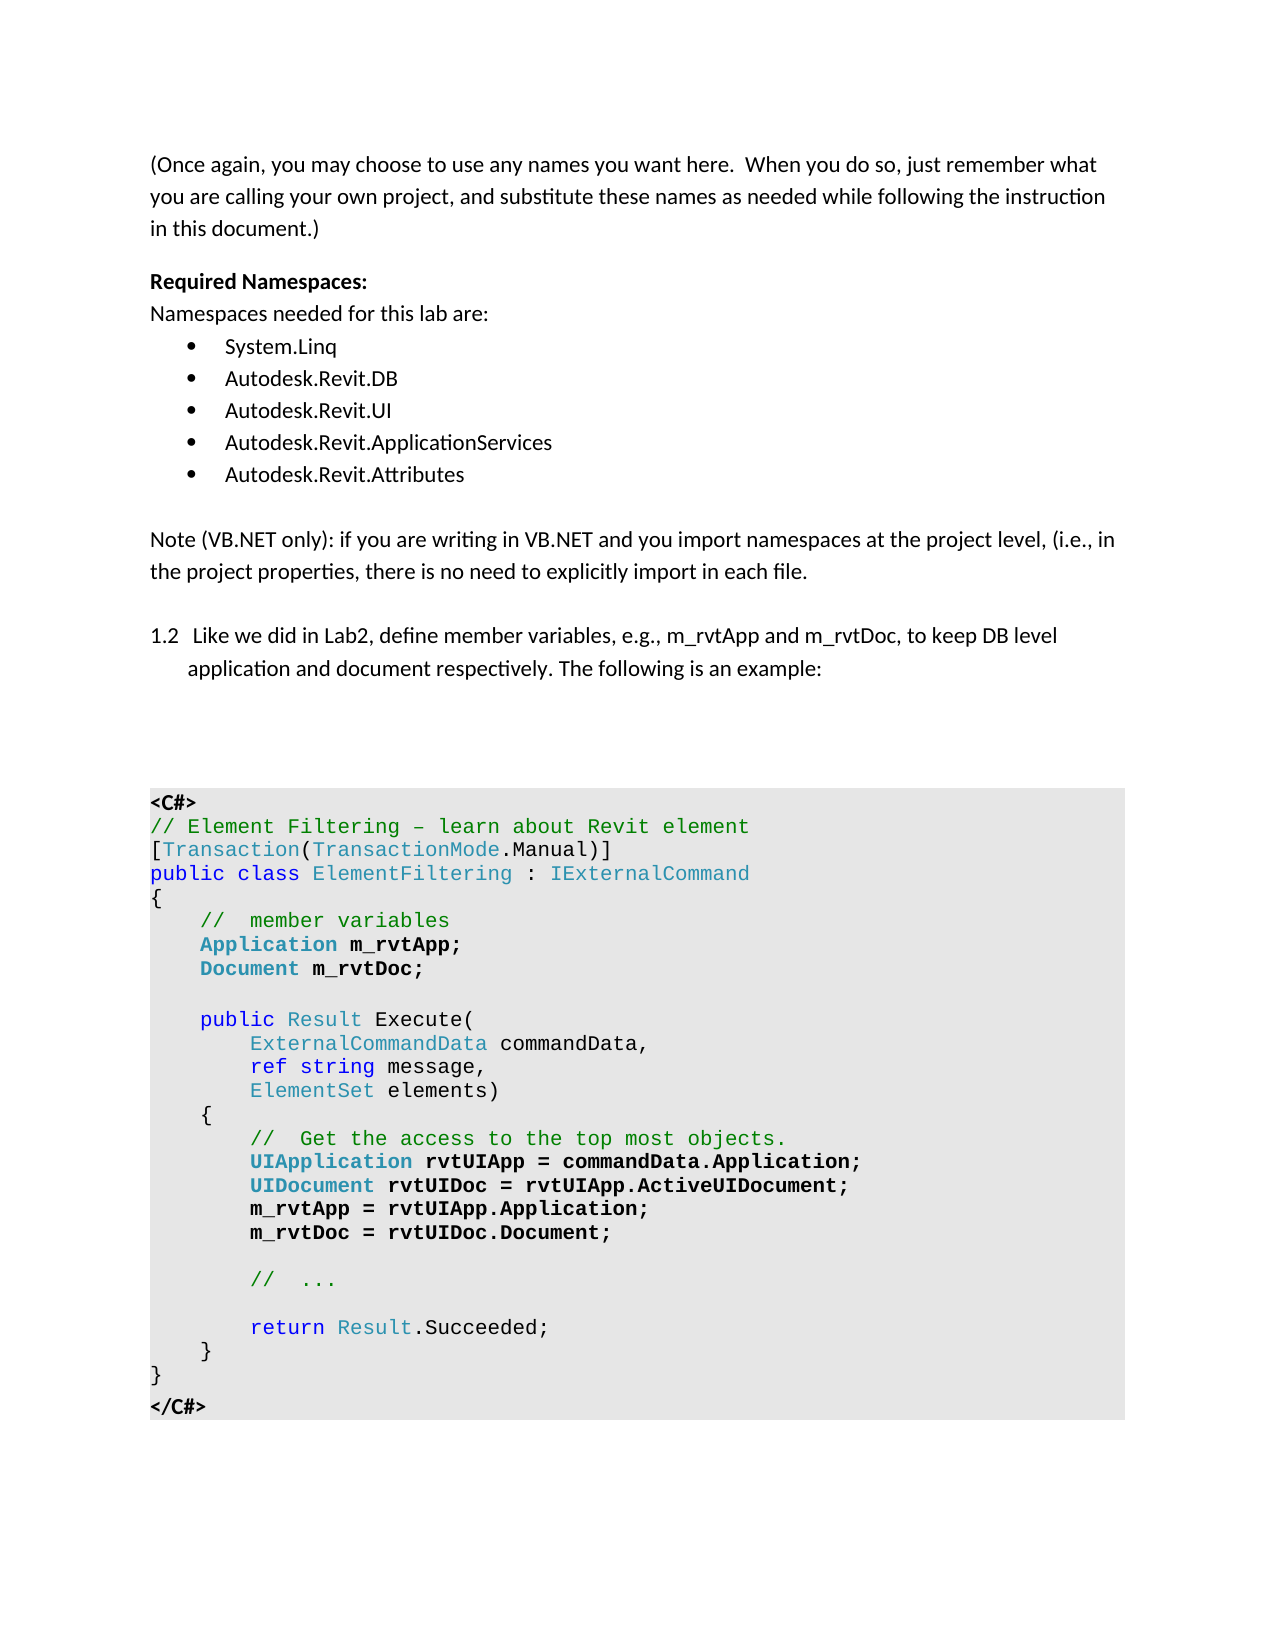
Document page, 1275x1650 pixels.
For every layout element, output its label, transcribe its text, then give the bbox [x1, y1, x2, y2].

list Autodesk.Revit.ApplicationServices [187, 428, 1125, 456]
list Autodesk.Revit.DB [187, 364, 1125, 392]
text } [150, 1340, 1125, 1364]
text // ... [150, 1269, 1125, 1293]
text m_rvtApp = rvtUIApp.Application; [150, 1198, 1125, 1222]
list System.Linq [187, 332, 1125, 360]
text <C#> // Element Filtering – learn about Revit element [150, 788, 1125, 839]
list Autodesk.Revit.Attributes [187, 461, 1125, 521]
text return Result.Succeeded; [150, 1317, 1125, 1340]
list Required Namespaces: [150, 267, 1125, 295]
text [Transaction(TransactionMode.Manual)] [150, 839, 1125, 863]
list Namespaces needed for this lab are: [150, 299, 1125, 328]
text Document m_rvtDoc; [150, 958, 1125, 981]
text UIApplication rvtUIApp = commandData.Application; [150, 1151, 1125, 1175]
text { [150, 887, 1125, 910]
text Application m_rvtApp; [150, 934, 1125, 958]
text { [150, 1104, 1125, 1127]
text public class ElementFiltering : IExternalCommand [150, 863, 1125, 887]
text ref string message, [150, 1057, 1125, 1080]
text ElementSet elements) [150, 1080, 1125, 1104]
text } </C#> [150, 1364, 1125, 1420]
text UIDocument rvtUIDoc = rvtUIApp.ActiveUIDocument; [150, 1175, 1125, 1198]
text // Get the access to the top most objects. [150, 1127, 1125, 1151]
list Like we did in Lab2, define member variables, e.g., m_rvtApp and m_rvtDoc, to keep DB level application and document respectively. The following is an example: [150, 621, 1125, 682]
text ExternalCommandData commandData, [150, 1033, 1125, 1057]
text public Result Execute( [150, 1009, 1125, 1033]
list Note (VB.NET only): if you are writing in VB.NET and you import namespaces at the project level, (i.e., in the project properties, there is no need to explicitly import in each file. [150, 525, 1125, 585]
list Autodesk.Revit.UI [187, 396, 1125, 424]
text m_rvtDoc = rvtUIDoc.Document; [150, 1222, 1125, 1246]
text (Once again, you may choose to use any names you want here. When you do so, just remember what you are calling your own project, and substitute these names as needed while following the instruction in this document.) [150, 150, 1125, 242]
text // member variables [150, 910, 1125, 934]
